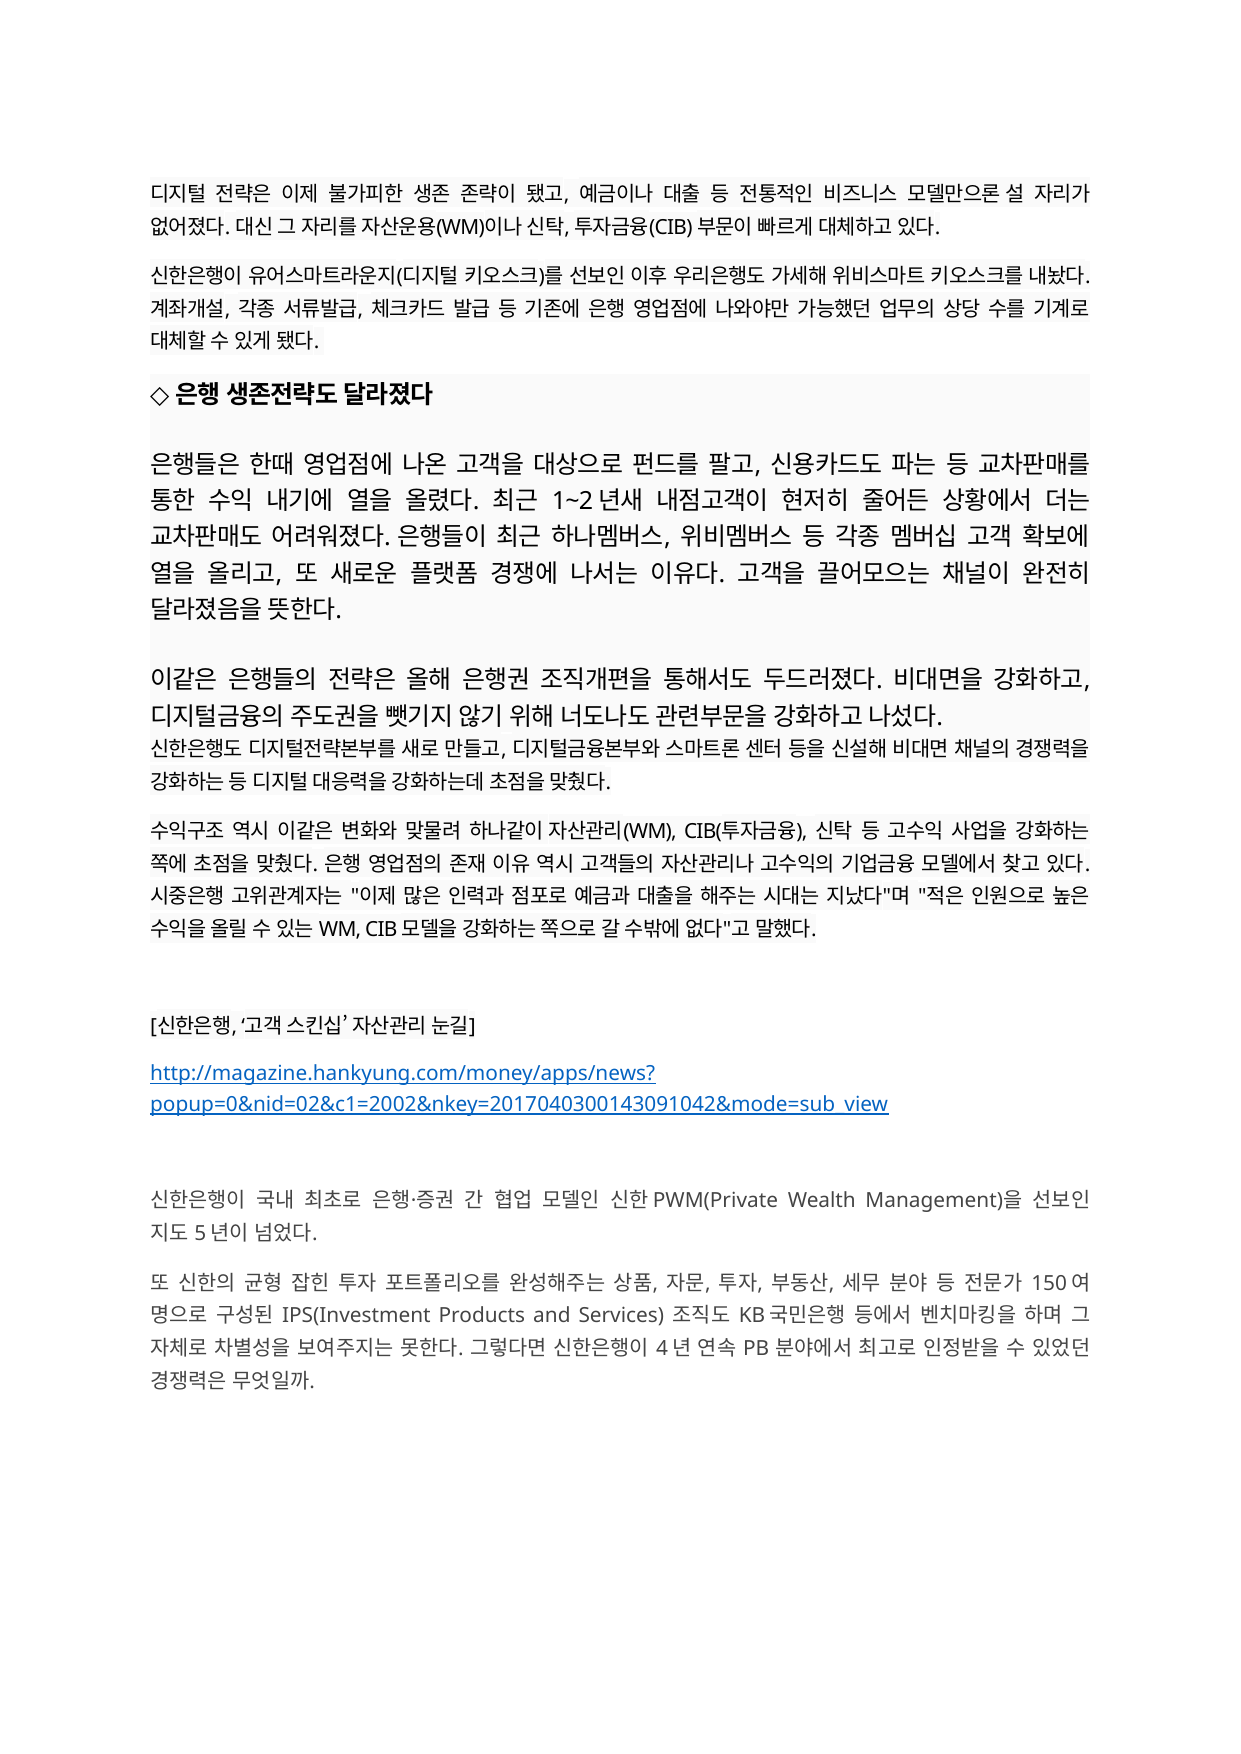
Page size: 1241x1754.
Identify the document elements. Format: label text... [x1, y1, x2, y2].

text [신한은행, ‘고객 스킨십’ 자산관리 눈길] [468, 1009, 1090, 1039]
text 신한은행이 국내 최초로 은행·증권 간 협업 모델인 신한PWM(Private Wealth Management)을 선보인 지도 5년이 넘었다. [150, 1184, 1090, 1247]
text 신한은행도 디지털전략본부를 새로 만들고, 디지털금융본부와 스마트론 센터 등을 신설해 비대면 채널의 경쟁력을 강화하는 등 디지털 대응력을 강화하는데 초점을 맞췄다. [150, 762, 1090, 795]
text 수익구조 역시 이같은 변화와 맞물려 하나같이 자산관리(WM), CIB(투자금융), 신탁 등 고수익 사업을 강화하는 쪽에 초점을 맞췄다. 은행 영업점의 존재 이유 역시 고객들의 자산관리나 고수익의 기업금융 모델에서 찾고 있다. 시중은행 고위관계자는 "이제 많은 인력과 점포로 예금과 대출을 해주는 시대는 지났다"며 "적은 인원으로 높은 수익을 올릴 수 있는 WM, CIB모델을 강화하는 쪽으로 갈 수밖에 없다"고 말했다. [150, 814, 1090, 943]
text ◇ 은행 생존전략도 달라졌다 은행들은 한때 영업점에 나온 고객을 대상으로 펀드를 팔고, 신용카드도 파는 등 교차판매를 통한 수익 내기에 열을 올렸다. 최근 1~2년새 내점고객이 현저히 줄어든 상황에서 더는 교차판매도 어려워졌다. 은행들이 최근 하나멤버스, 위비멤버스 등 각종 멤버십 고객 확보에 열을 올리고, 또 새로운 플랫폼 경쟁에 나서는 이유다. 고객을 끌어모으는 채널이 완전히 달라졌음을 뜻한다. [150, 374, 1090, 626]
text 신한은행이 유어스마트라운지(디지털 키오스크)를 선보인 이후 우리은행도 가세해 위비스마트 키오스크를 내놨다. 계좌개설, 각종 서류발급, 체크카드 발급 등 기존에 은행 영업점에 나와야만 가능했던 업무의 상당 수를 기계로 대체할 수 있게 됐다. [150, 259, 1090, 355]
text 은행권에 '디지털 한파'를 몰고 왔고, 은행의 생존 전략까지도 바꿔놓고 있다. 비대면 마케팅을 비롯해 은행권의 디지털 전략은 이제 불가피한 생존 존략이 됐고, 예금이나 대출 등 전통적인 비즈니스 모델만으론 설 자리가 없어졌다. 대신 그 자리를 자산운용(WM)이나 신탁, 투자금융(CIB) 부문이 빠르게 대체하고 있다. [150, 177, 1090, 240]
text 이같은 은행들의 전략은 올해 은행권 조직개편을 통해서도 두드러졌다. 비대면을 강화하고, 디지털금융의 주도권을 뺏기지 않기 위해 너도나도 관련부문을 강화하고 나섰다. [150, 626, 1090, 732]
text http://magazine.hankyung.com/money/apps/news?popup=0&nid=02&c1=2002&nkey=2017040300143091042&mode=sub_view [150, 1058, 1090, 1117]
text 또 신한의 균형 잡힌 투자 포트폴리오를 완성해주는 상품, 자문, 투자, 부동산, 세무 분야 등 전문가 150여 명으로 구성된 IPS(Investment Products and Services) 조직도 KB국민은행 등에서 벤치마킹을 하며 그 자체로 차별성을 보여주지는 못한다. 그렇다면 신한은행이 4년 연속 PB 분야에서 최고로 인정받을 수 있었던 경쟁력은 무엇일까. [150, 1266, 1090, 1394]
